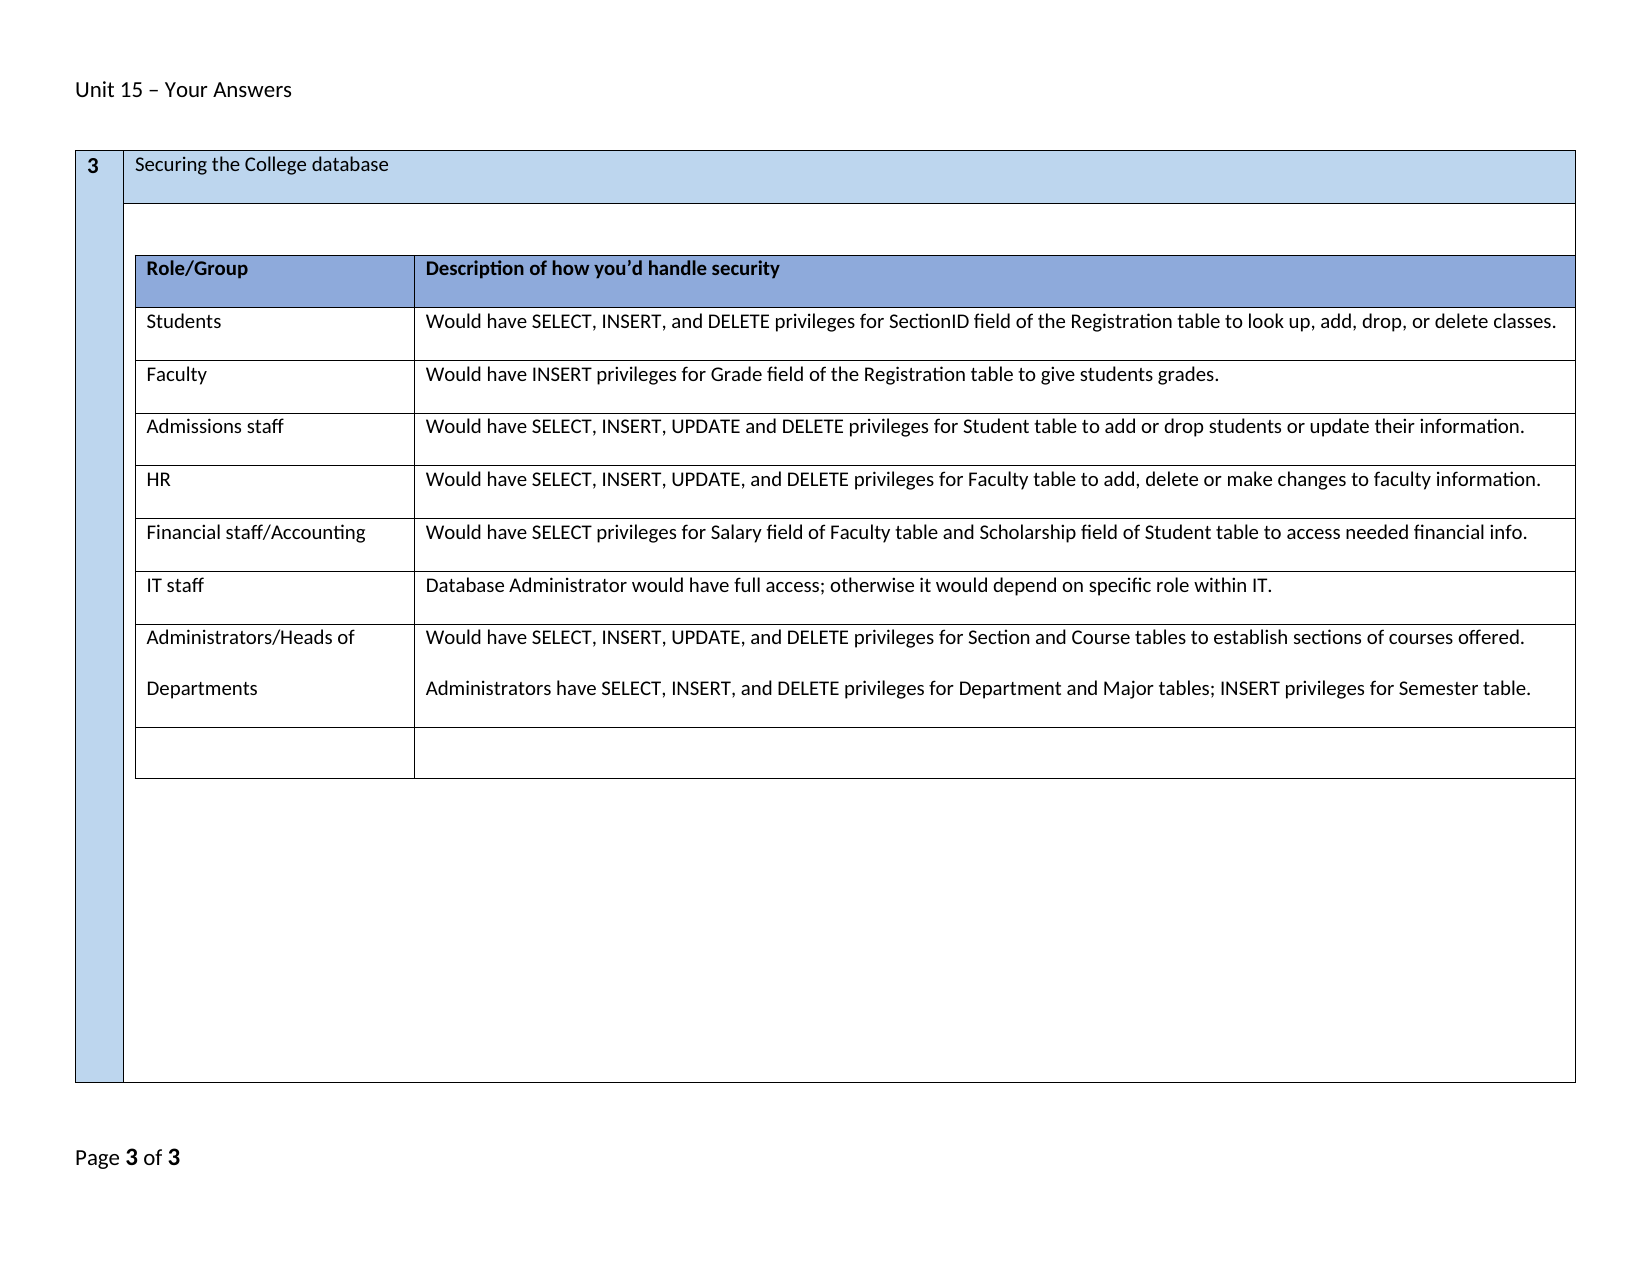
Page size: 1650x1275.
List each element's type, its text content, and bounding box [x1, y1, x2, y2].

table_header 3 [76, 151, 123, 1082]
table_header Securing the College database [124, 151, 1575, 203]
table_cell [124, 204, 1575, 1082]
